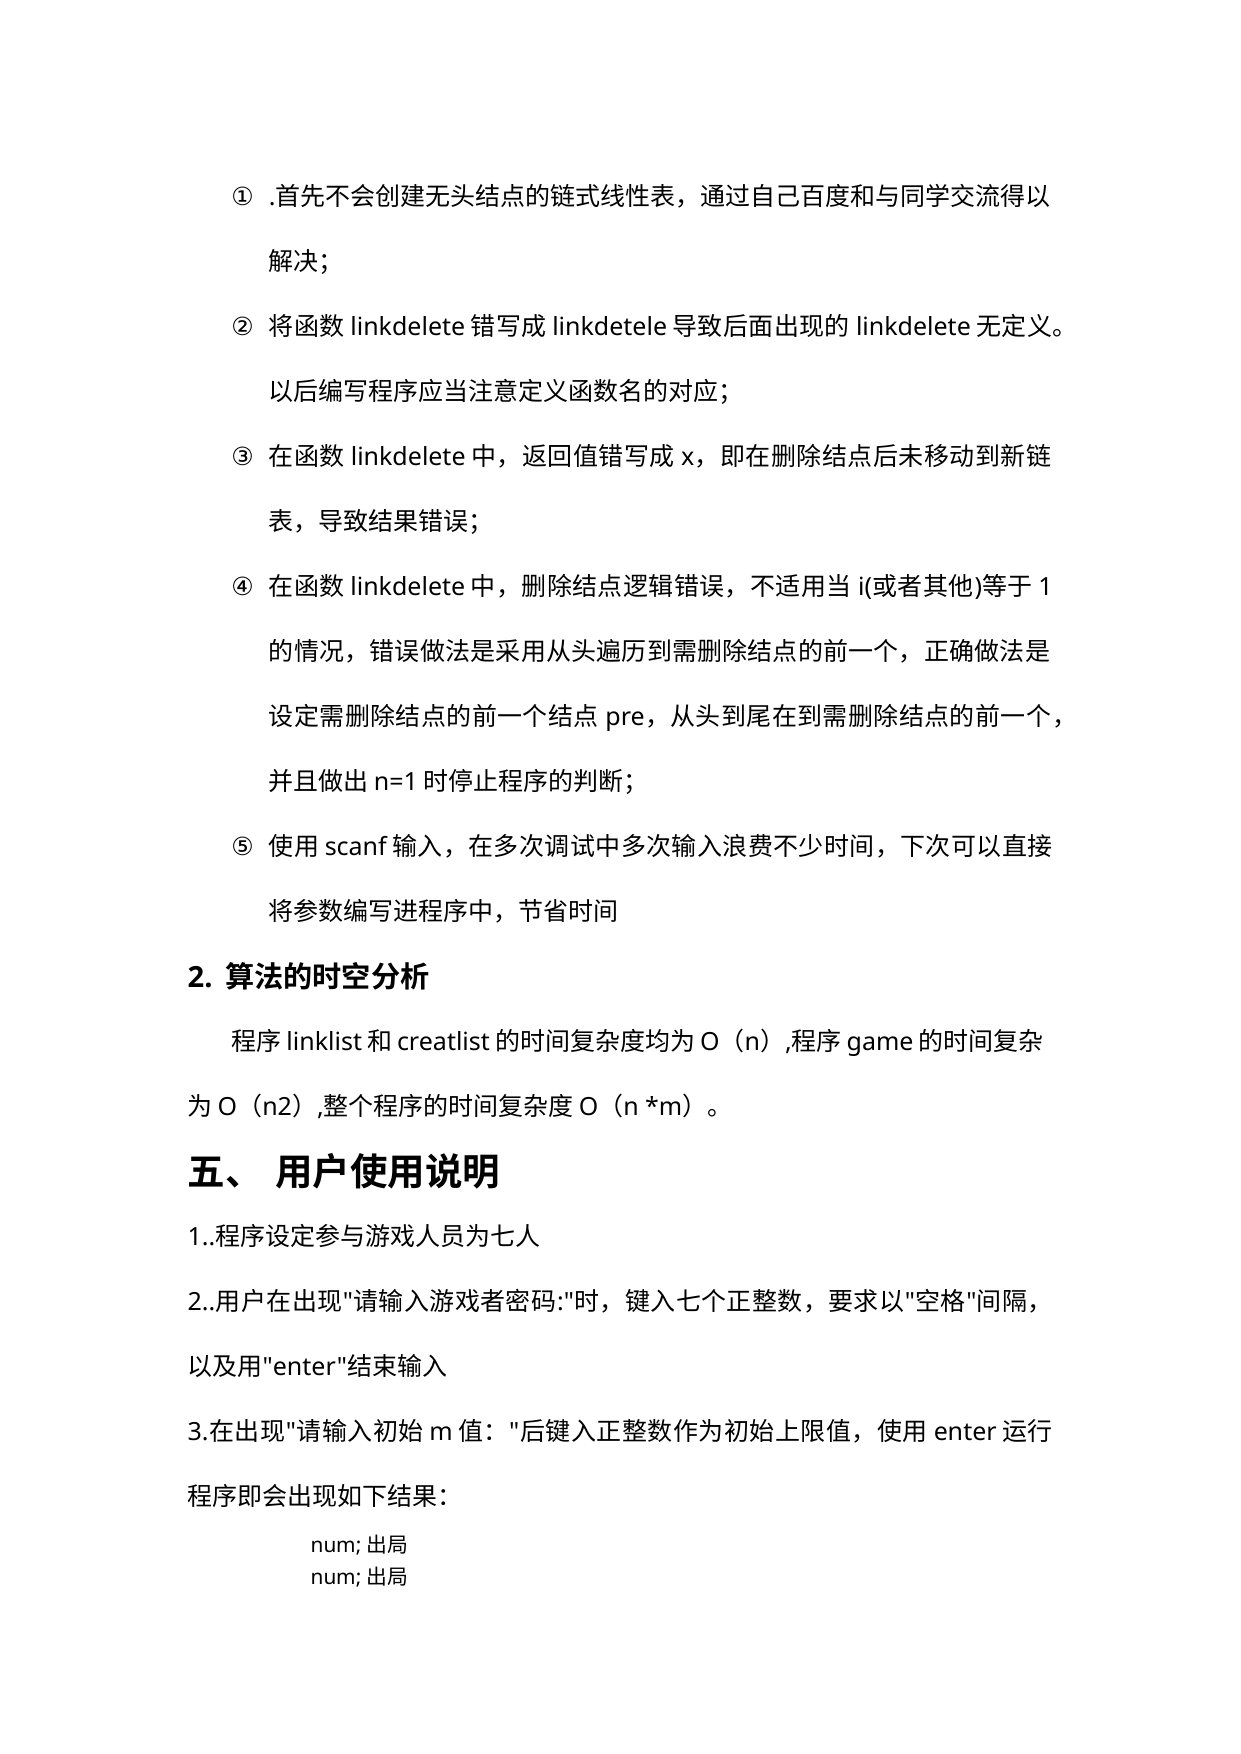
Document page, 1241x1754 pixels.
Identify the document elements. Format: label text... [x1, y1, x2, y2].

list 使用scanf输入，在多次调试中多次输入浪费不少时间，下次可以直接将参数编写进程序中，节省时间 [231, 812, 1053, 942]
text 1..程序设定参与游戏人员为七人 [187, 1202, 1053, 1267]
list 将函数linkdelete错写成linkdetele导致后面出现的linkdelete无定义。以后编写程序应当注意定义函数名的对应； [231, 292, 1053, 422]
list num; 出局 [269, 1559, 1053, 1592]
list .首先不会创建无头结点的链式线性表，通过自己百度和与同学交流得以解决； [231, 162, 1053, 292]
text 程序linklist和creatlist的时间复杂度均为O（n）,程序game的时间复杂 [231, 1007, 1053, 1072]
list 在函数linkdelete中，返回值错写成x，即在删除结点后未移动到新链表，导致结果错误； [231, 422, 1053, 552]
list 用户使用说明 [187, 1137, 1053, 1202]
text 3.在出现"请输入初始m值："后键入正整数作为初始上限值，使用enter运行程序即会出现如下结果： [187, 1397, 1053, 1527]
text 2..用户在出现"请输入游戏者密码:"时，键入七个正整数，要求以"空格"间隔，以及用"enter"结束输入 [187, 1267, 1053, 1397]
list 算法的时空分析 [187, 942, 1053, 1007]
text 为O（n2）,整个程序的时间复杂度O（n *m）。 [187, 1072, 1053, 1137]
list num; 出局 [269, 1527, 1053, 1559]
list 在函数linkdelete中，删除结点逻辑错误，不适用当i(或者其他)等于1的情况，错误做法是采用从头遍历到需删除结点的前一个，正确做法是设定需删除结点的前一个结点pre，从头到尾在到需删除结点的前一个，并且做出n=1时停止程序的判断； [231, 552, 1053, 812]
